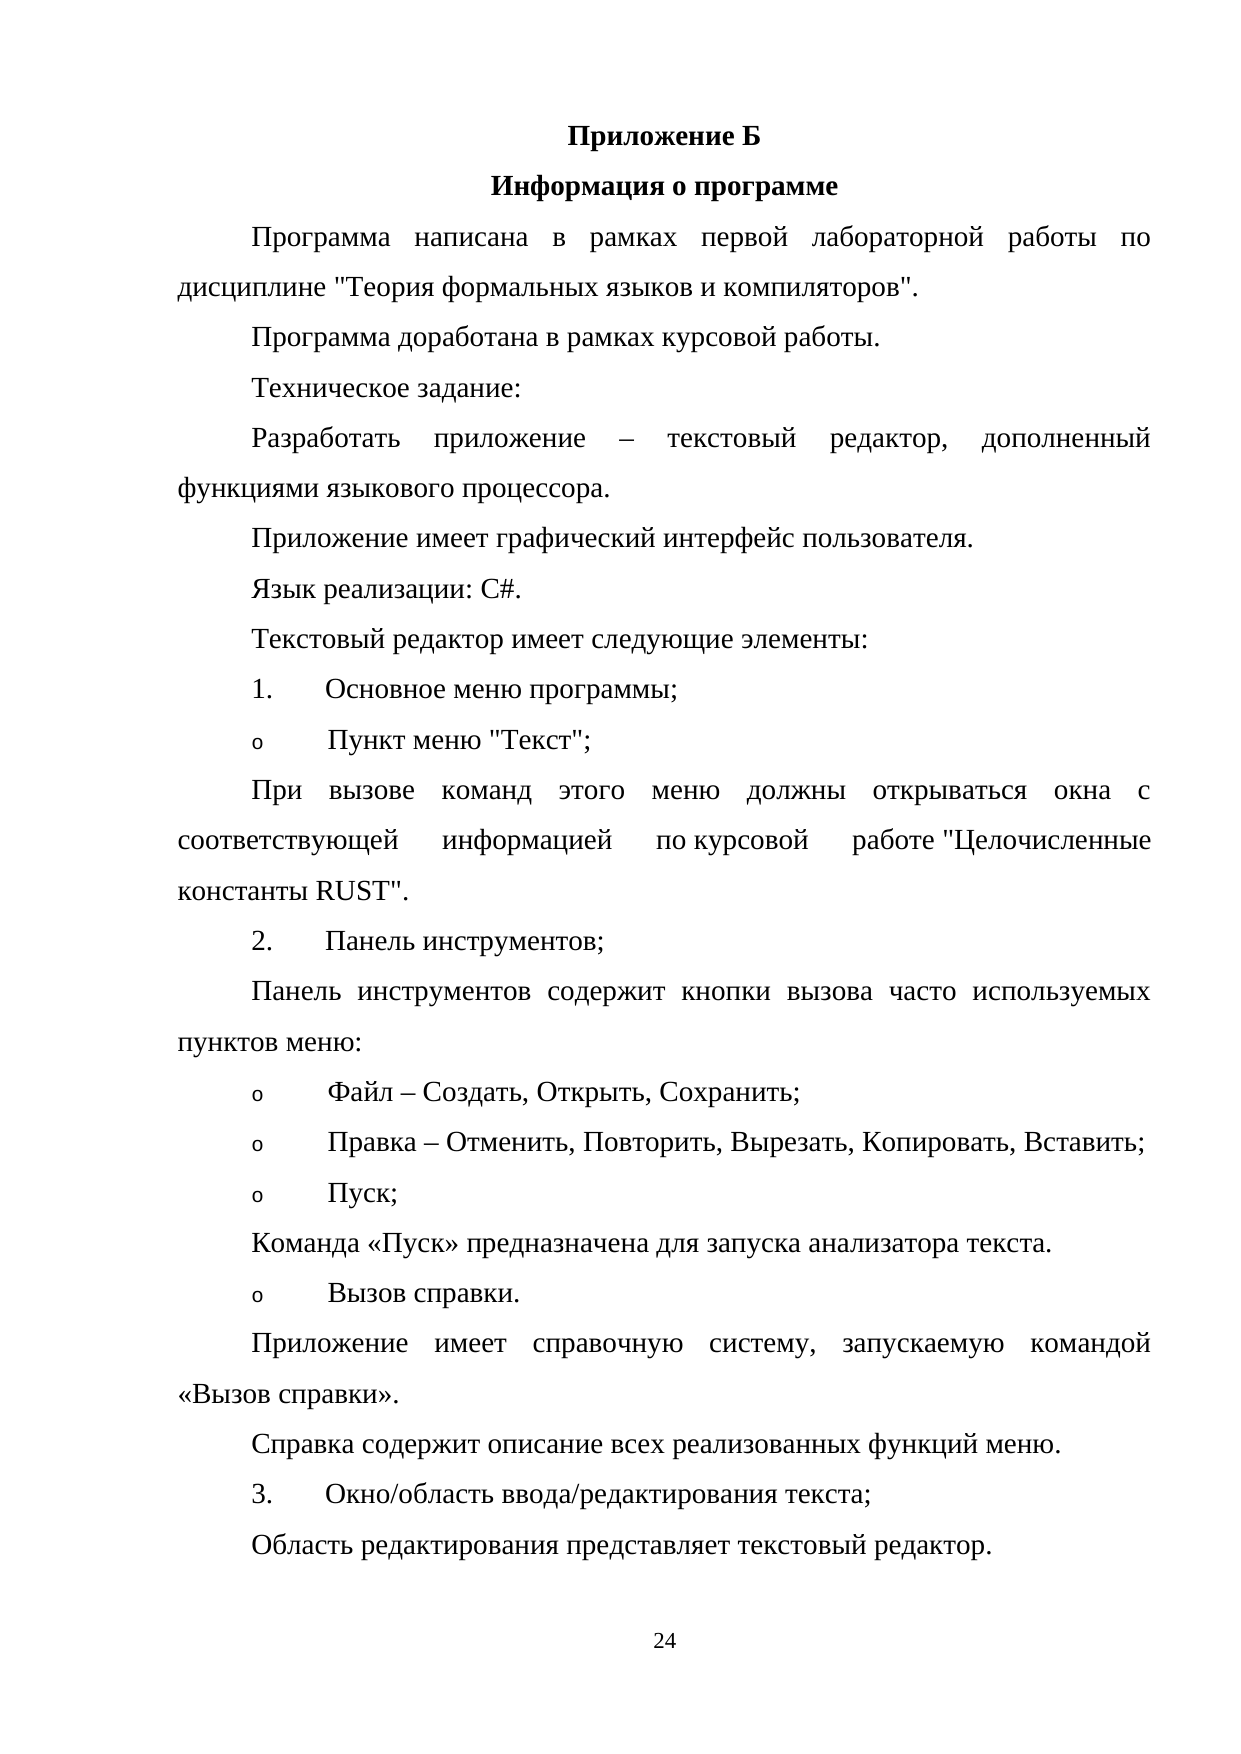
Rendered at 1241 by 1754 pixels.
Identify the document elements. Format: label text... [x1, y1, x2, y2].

text Область редактирования представляет текстовый редактор. [177, 1527, 1152, 1560]
text Панель инструментов содержит кнопки вызова часто используемых пунктов меню: [177, 973, 1152, 1057]
text Язык реализации: C#. [177, 571, 1152, 604]
subtitle Информация о программе [177, 168, 1152, 202]
text Программа доработана в рамках курсовой работы. [177, 319, 1152, 353]
list Панель инструментов; [177, 923, 1152, 957]
text Техническое задание: [177, 370, 1152, 403]
list Основное меню программы; [177, 672, 1152, 705]
list Вызов справки. [177, 1275, 1152, 1309]
text Справка содержит описание всех реализованных функций меню. [177, 1426, 1152, 1460]
text Текстовый редактор имеет следующие элементы: [177, 621, 1152, 655]
subtitle Приложение Б [177, 118, 1152, 152]
text Программа написана в рамках первой лабораторной работы по дисциплине "Теория формальных языков и компиляторов". [177, 219, 1152, 303]
text Разработать приложение – текстовый редактор, дополненный функциями языкового процессора. [177, 420, 1152, 504]
text Приложение имеет справочную систему, запускаемую командой «Вызов справки». [177, 1326, 1152, 1409]
list Файл – Создать, Открыть, Сохранить; [177, 1074, 1152, 1108]
text При вызове команд этого меню должны открываться окна с соответствующей информацией по курсовой работе "Целочисленные константы RUST". [177, 772, 1152, 906]
text Команда «Пуск» предназначена для запуска анализатора текста. [177, 1225, 1152, 1258]
list Окно/область ввода/редактирования текста; [177, 1477, 1152, 1510]
list Пуск; [177, 1175, 1152, 1208]
list Пункт меню "Текст"; [177, 722, 1152, 755]
text Приложение имеет графический интерфейс пользователя. [177, 521, 1152, 554]
list Правка – Отменить, Повторить, Вырезать, Копировать, Вставить; [177, 1124, 1152, 1158]
